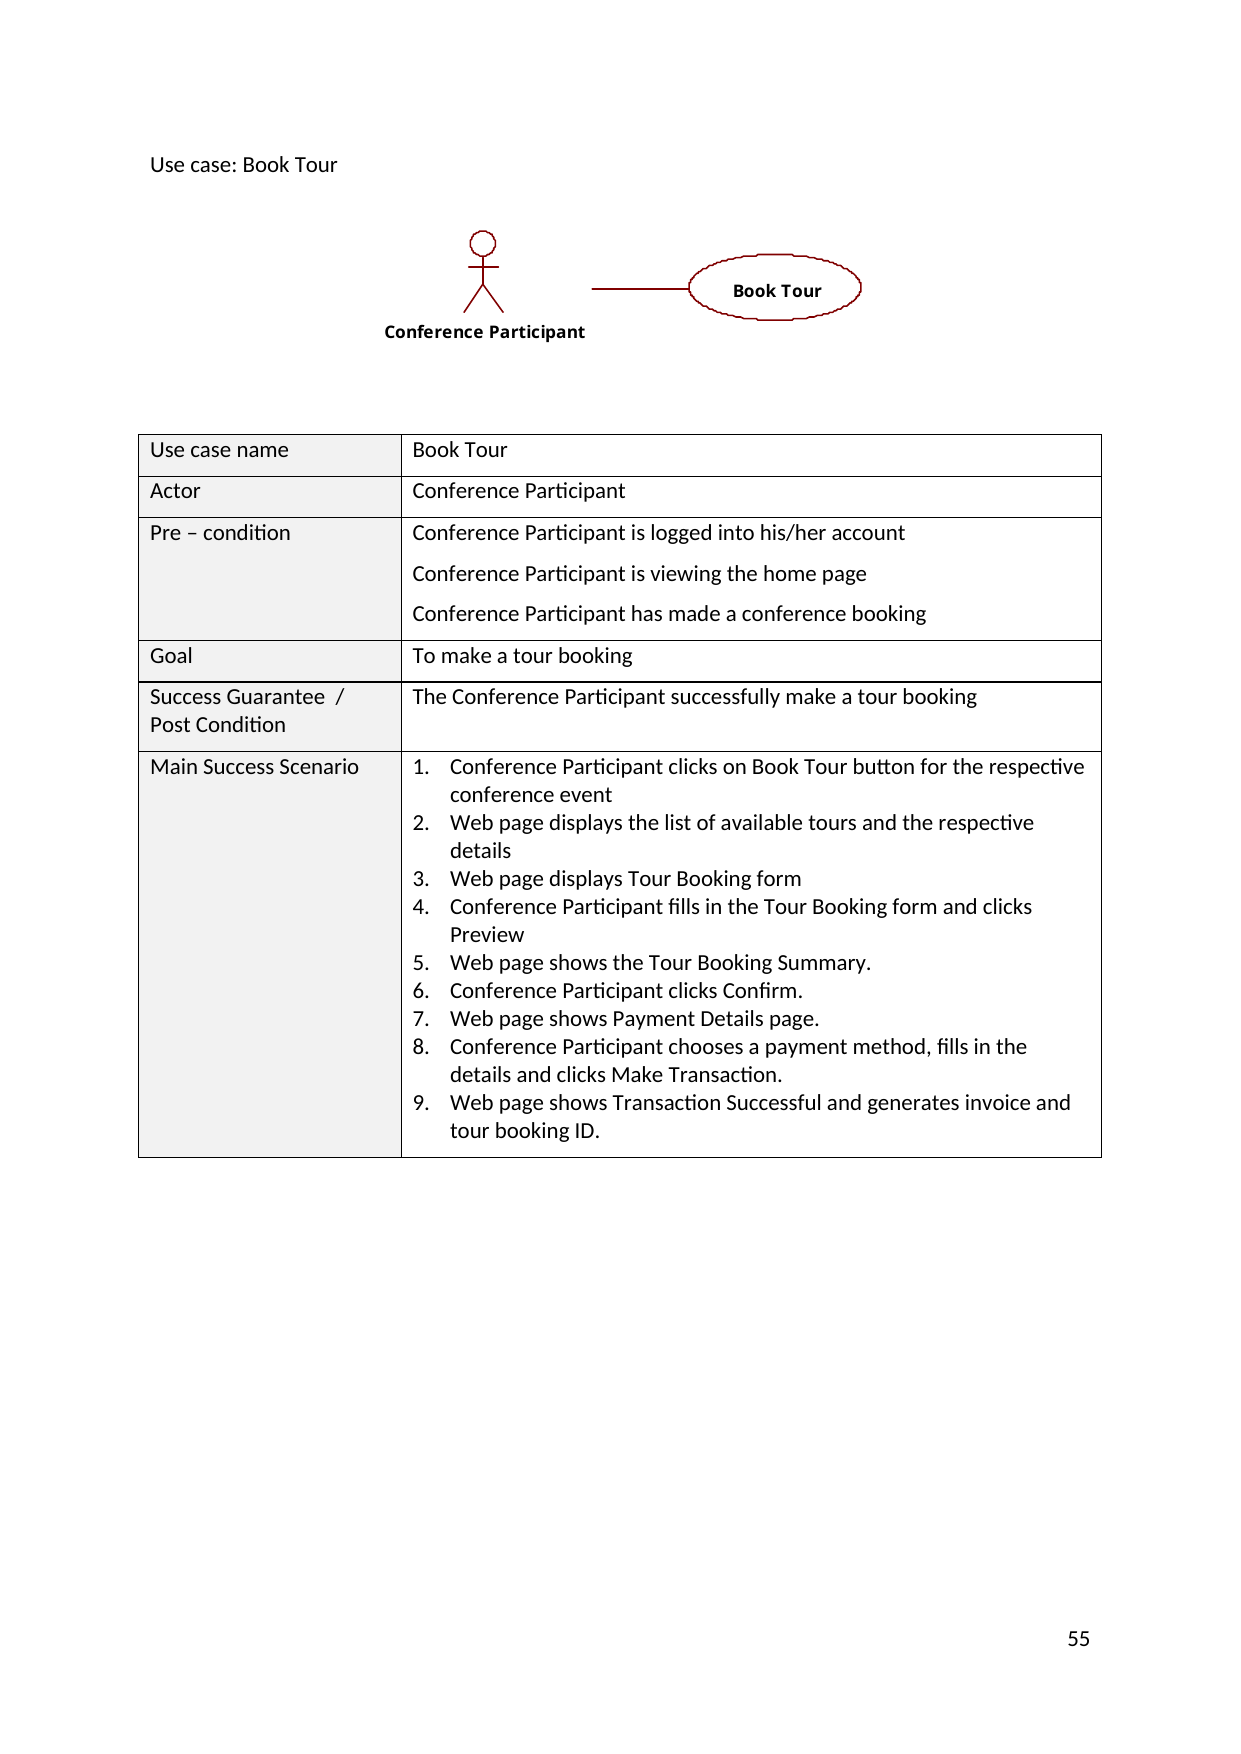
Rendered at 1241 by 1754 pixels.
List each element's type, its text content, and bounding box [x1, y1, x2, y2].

table_cell Goal [139, 641, 401, 681]
table_cell Conference Participant clicks on Book Tour button for the respective conference event Web page displays the list of available tours and the respective details Web page displays Tour Booking form Conference Participant fills in the Tour Booking form and clicks Preview Web page shows the Tour Booking Summary. Conference Participant clicks Confirm. Web page shows Payment Details page. Conference Participant chooses a payment method, fills in the details and clicks Make Transaction. Web page shows Transaction Successful and generates invoice and tour booking ID. [402, 752, 1101, 1157]
table_cell Success Guarantee / Post Condition [139, 683, 401, 751]
table_cell Conference Participant is logged into his/her account Conference Participant is viewing the home page Conference Participant has made a conference booking [402, 518, 1101, 640]
table_cell The Conference Participant successfully make a tour booking [402, 683, 1101, 751]
text Use case: Book Tour [150, 150, 1090, 178]
table_cell To make a tour booking [402, 641, 1101, 681]
table_cell Actor [139, 477, 401, 517]
table_header Use case name [139, 435, 401, 476]
table_cell Pre – condition [139, 518, 401, 640]
table_cell Main Success Scenario [139, 752, 401, 1157]
table_cell Conference Participant [402, 477, 1101, 517]
table_header Book Tour [402, 435, 1101, 476]
